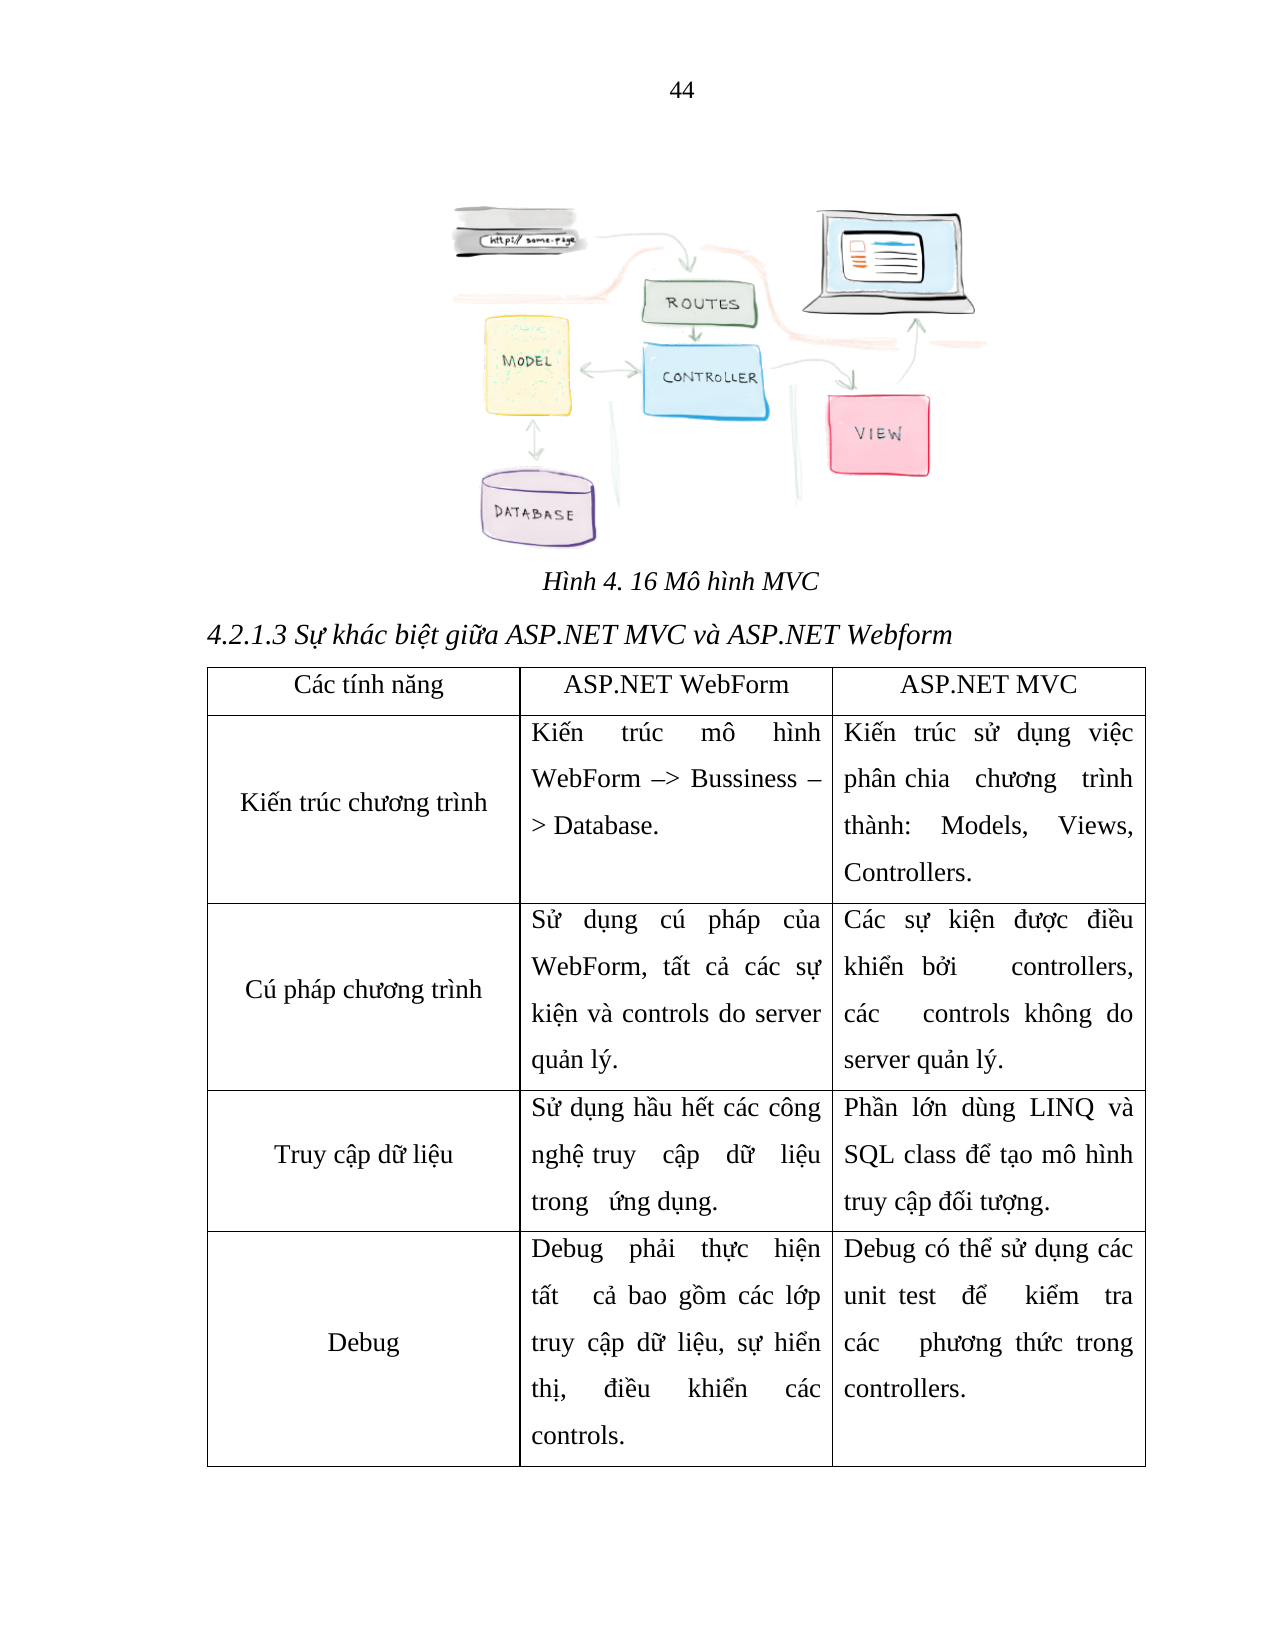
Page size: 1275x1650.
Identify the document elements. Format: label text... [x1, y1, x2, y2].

table_cell Debug phải thực hiện tất cả bao gồm các lớp truy cập dữ liệu, sự hiển thị, điều khiển các controls. [521, 1232, 832, 1466]
table_cell Truy cập dữ liệu [208, 1091, 519, 1231]
table_cell Phần lớn dùng LINQ và SQL class để tạo mô hình truy cập đối tượng. [833, 1091, 1145, 1231]
table_cell Kiến trúc mô hình WebForm –> Bussiness –> Database. [521, 716, 832, 902]
table_header ASP.NET MVC [833, 668, 1145, 715]
table_cell Các sự kiện được điều khiển bởi controllers, các controls không do server quản lý. [833, 904, 1145, 1090]
subtitle Sự khác biệt giữa ASP.NET MVC và ASP.NET Webform [207, 617, 1157, 650]
table_cell Debug [208, 1232, 519, 1466]
table_header ASP.NET WebForm [521, 668, 832, 715]
table_cell Cú pháp chương trình [208, 904, 519, 1090]
table_header Các tính năng [208, 668, 519, 715]
table_cell Kiến trúc sử dụng việc phân chia chương trình thành: Models, Views, Controllers. [833, 716, 1145, 902]
picture [451, 206, 988, 550]
table_cell Debug có thể sử dụng các unit test để kiểm tra các phương thức trong controllers. [833, 1232, 1145, 1466]
table_cell Sử dụng hầu hết các công nghệ truy cập dữ liệu trong ứng dụng. [521, 1091, 832, 1231]
table_cell Sử dụng cú pháp của WebForm, tất cả các sự kiện và controls do server quản lý. [521, 904, 832, 1090]
table_cell Kiến trúc chương trình [208, 716, 519, 902]
